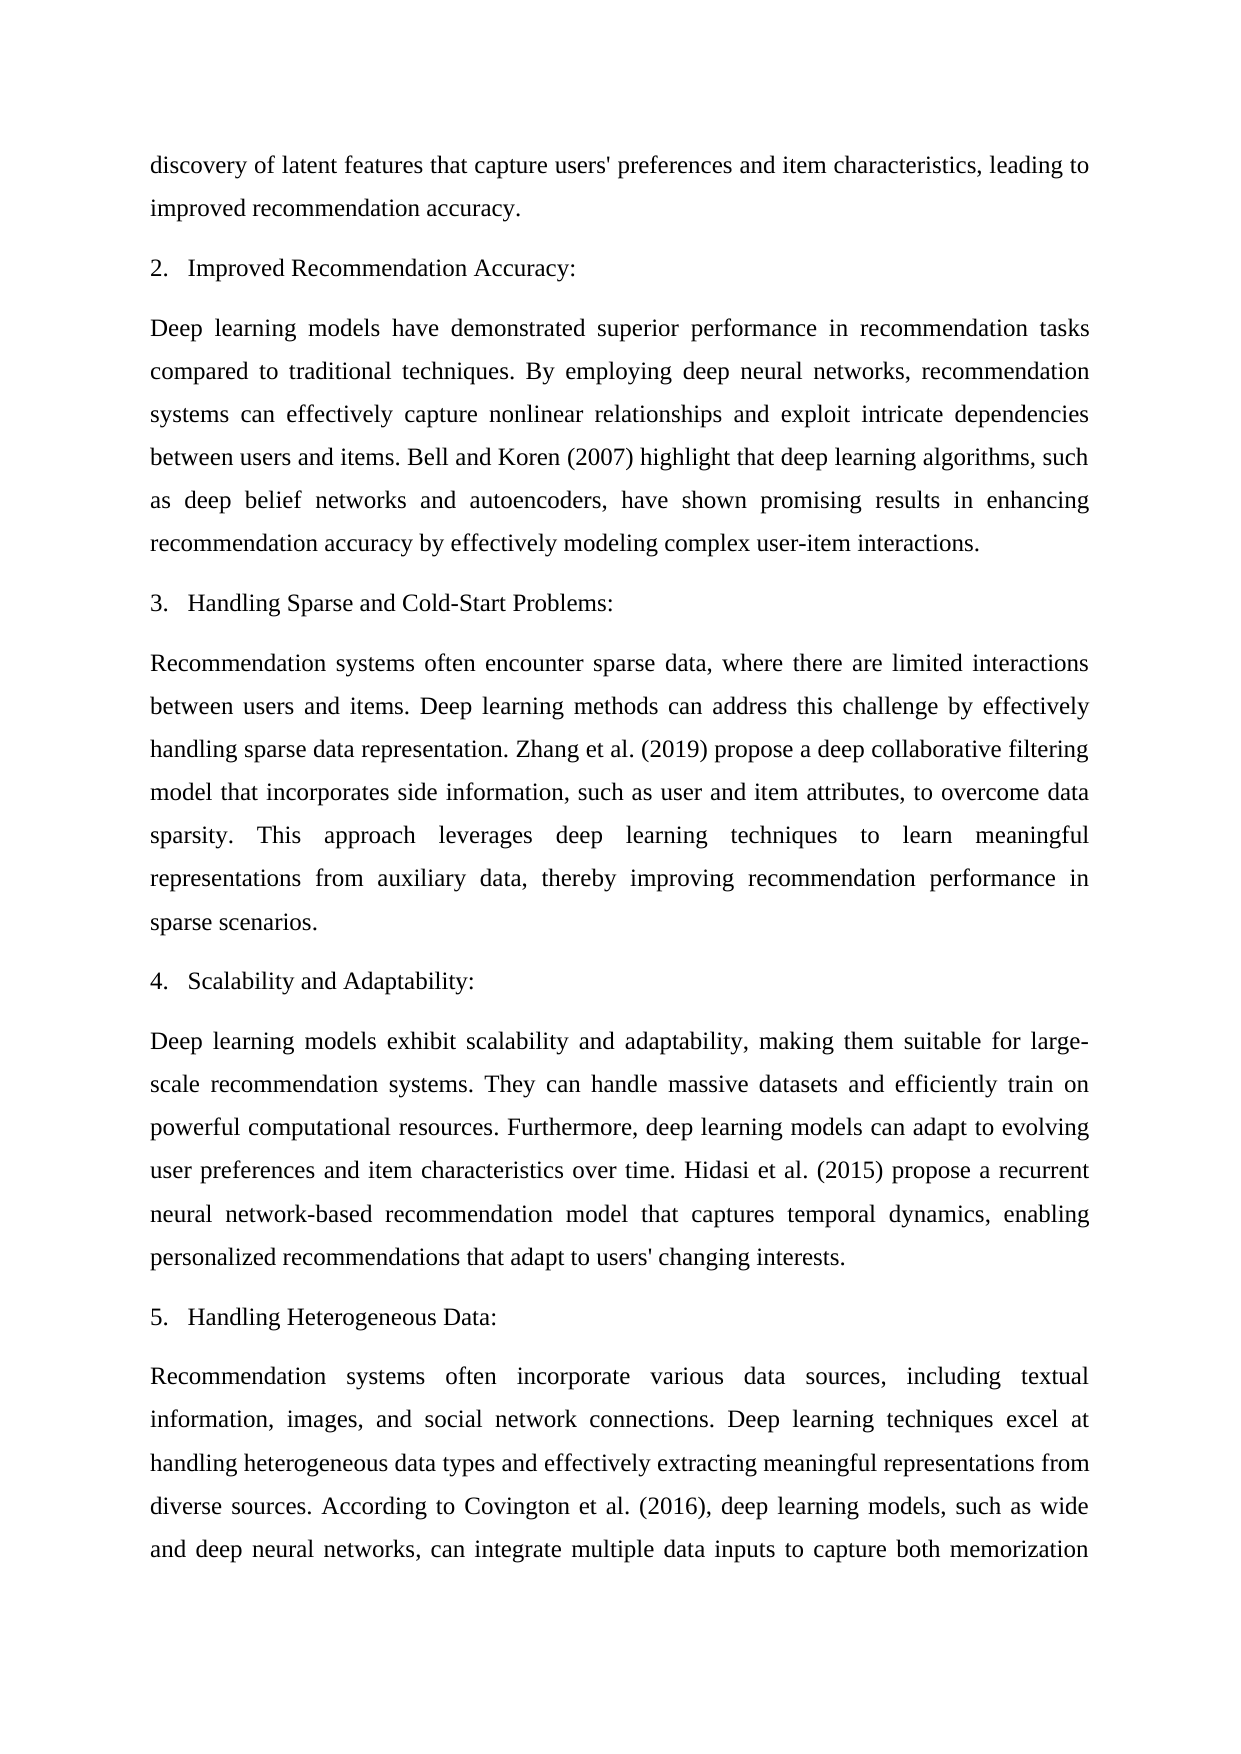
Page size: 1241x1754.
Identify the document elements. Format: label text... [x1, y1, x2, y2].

list Handling Heterogeneous Data: [150, 1302, 1090, 1330]
list Handling Sparse and Cold-Start Problems: [150, 588, 1090, 617]
text Deep learning models have demonstrated superior performance in recommendation tasks compared to traditional techniques. By employing deep neural networks, recommendation systems can effectively capture nonlinear relationships and exploit intricate dependencies between users and items. Bell and Koren (2007) highlight that deep learning algorithms, such as deep belief networks and autoencoders, have shown promising results in enhancing recommendation accuracy by effectively modeling complex user-item interactions. [150, 313, 1090, 557]
list Scalability and Adaptability: [150, 966, 1090, 995]
list Improved Recommendation Accuracy: [150, 253, 1090, 282]
text Recommendation systems often encounter sparse data, where there are limited interactions between users and items. Deep learning methods can address this challenge by effectively handling sparse data representation. Zhang et al. (2019) propose a deep collaborative filtering model that incorporates side information, such as user and item attributes, to overcome data sparsity. This approach leverages deep learning techniques to learn meaningful representations from auxiliary data, thereby improving recommendation performance in sparse scenarios. [150, 648, 1090, 935]
text Deep learning models exhibit scalability and adaptability, making them suitable for large-scale recommendation systems. They can handle massive datasets and efficiently train on powerful computational resources. Furthermore, deep learning models can adapt to evolving user preferences and item characteristics over time. Hidasi et al. (2015) propose a recurrent neural network-based recommendation model that captures temporal dynamics, enabling personalized recommendations that adapt to users' changing interests. [150, 1026, 1090, 1271]
